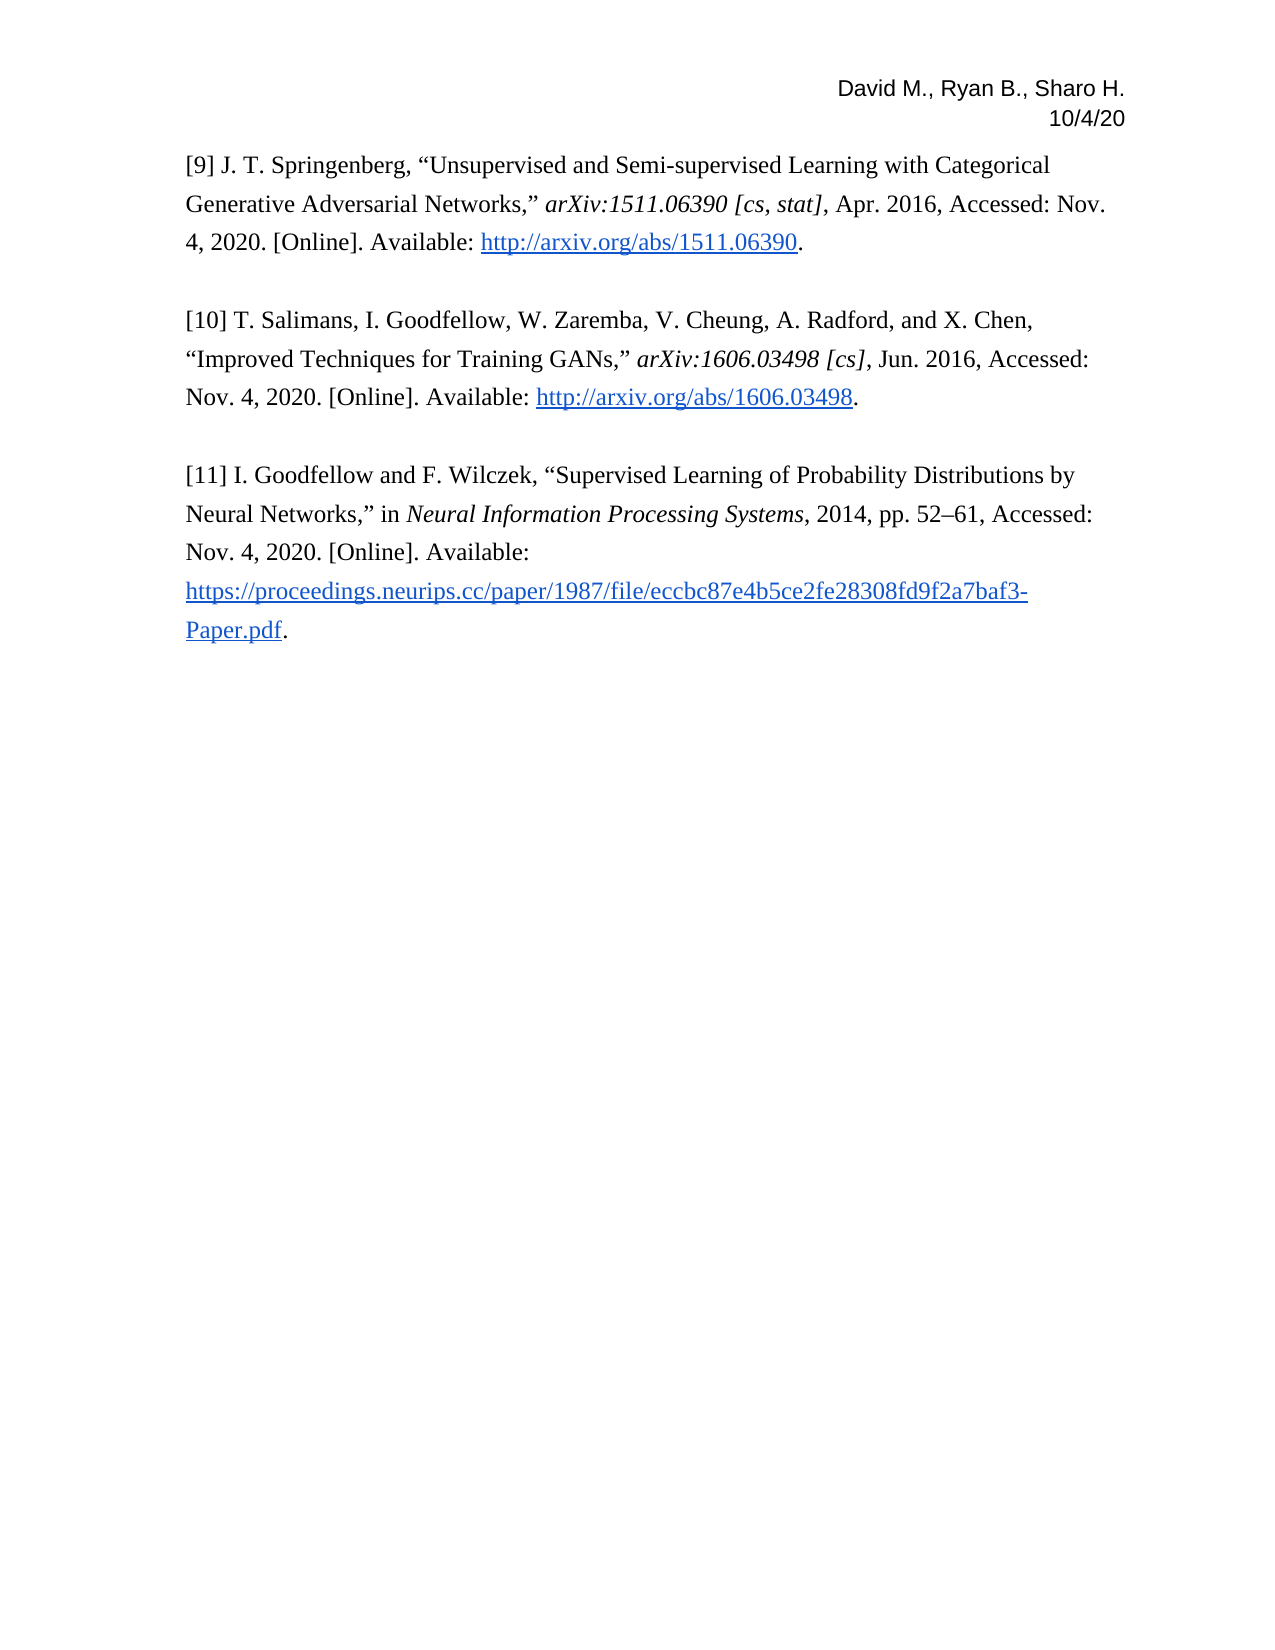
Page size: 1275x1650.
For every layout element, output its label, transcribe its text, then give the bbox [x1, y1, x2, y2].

text [11] I. Goodfellow and F. Wilczek, “Supervised Learning of Probability Distributions by Neural Networks,” in Neural Information Processing Systems, 2014, pp. 52–61, Accessed: Nov. 4, 2020. [Online]. Available: https://proceedings.neurips.cc/paper/1987/file/eccbc87e4b5ce2fe28308fd9f2a7baf3-Paper.pdf. [185, 460, 1117, 644]
text [9] J. T. Springenberg, “Unsupervised and Semi-supervised Learning with Categorical Generative Adversarial Networks,” arXiv:1511.06390 [cs, stat], Apr. 2016, Accessed: Nov. 4, 2020. [Online]. Available: http://arxiv.org/abs/1511.06390. [185, 150, 1117, 256]
text [10] T. Salimans, I. Goodfellow, W. Zaremba, V. Cheung, A. Radford, and X. Chen, “Improved Techniques for Training GANs,” arXiv:1606.03498 [cs], Jun. 2016, Accessed: Nov. 4, 2020. [Online]. Available: http://arxiv.org/abs/1606.03498. [185, 305, 1117, 411]
